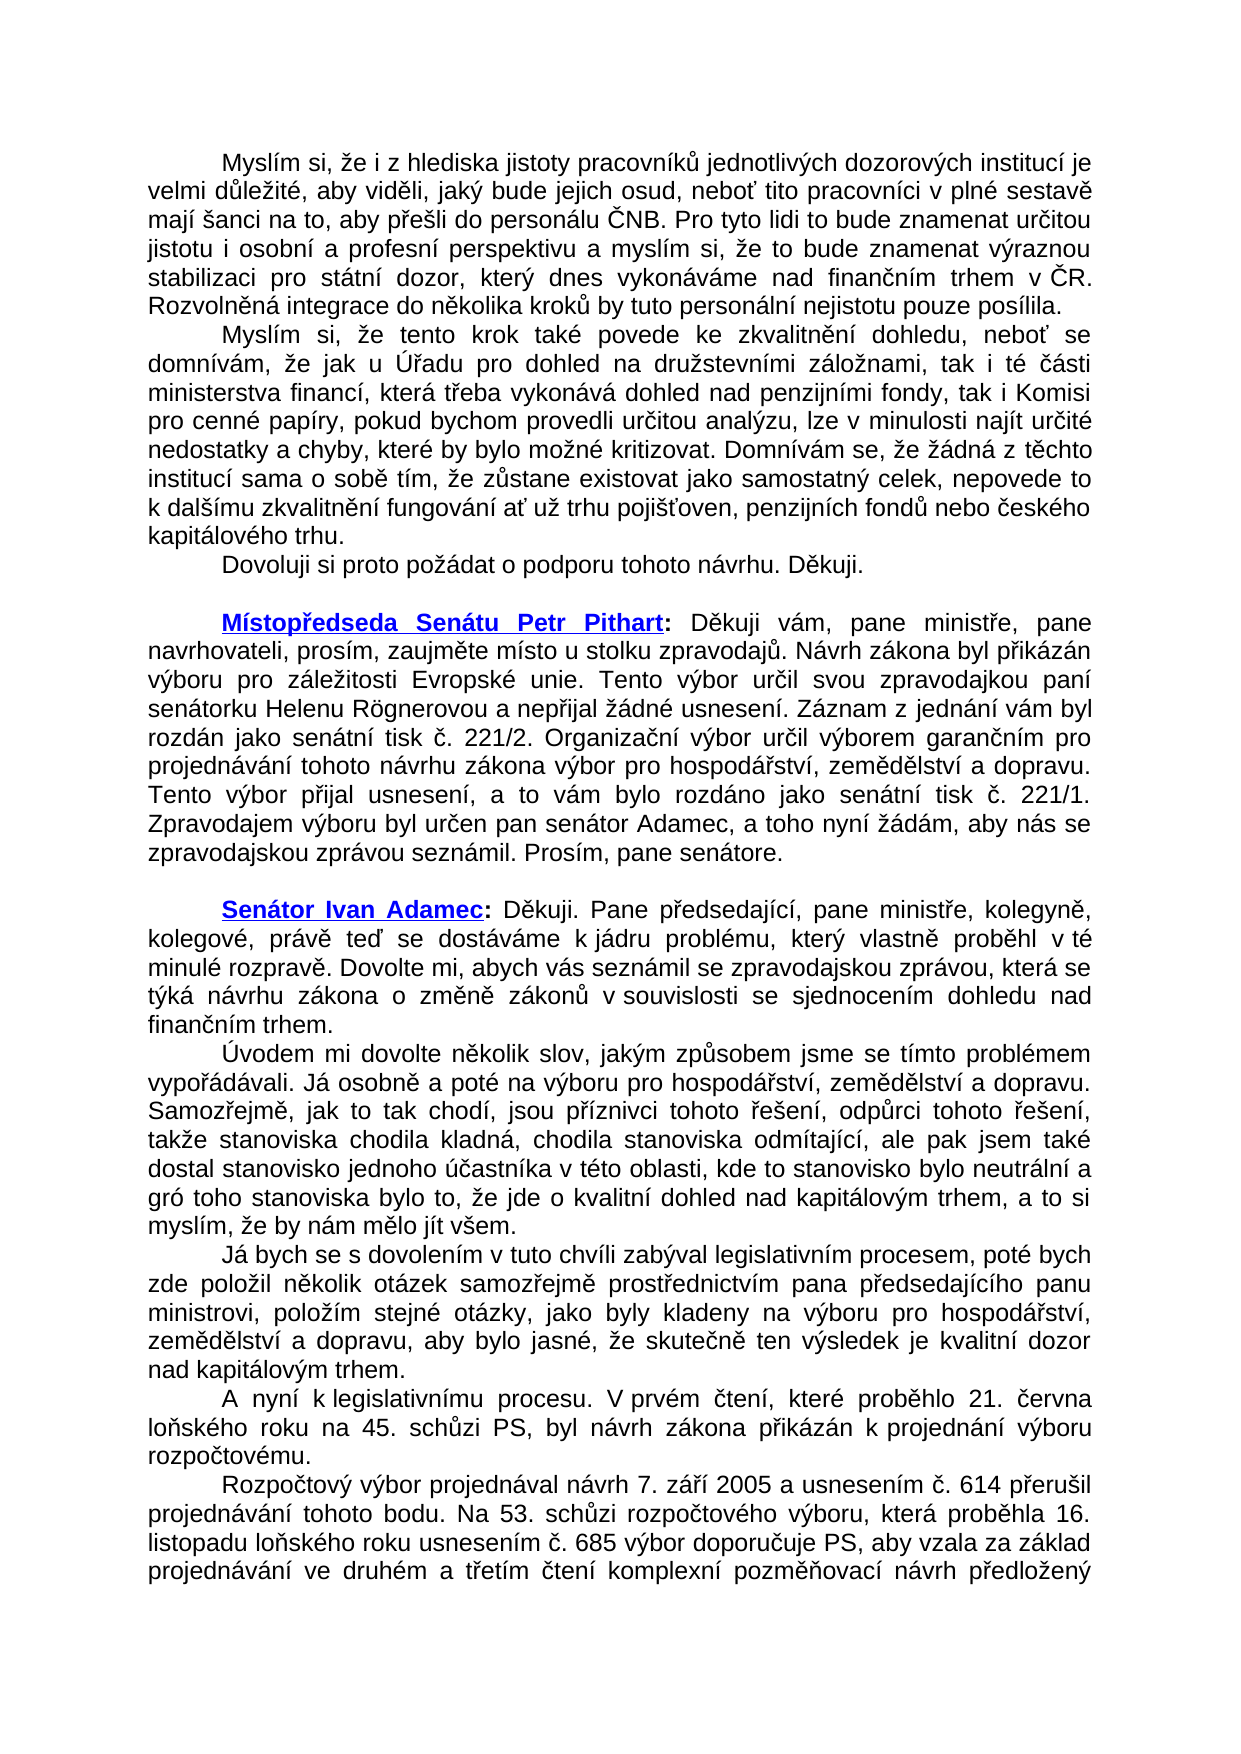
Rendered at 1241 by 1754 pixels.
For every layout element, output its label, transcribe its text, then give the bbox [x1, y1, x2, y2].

text A nyní k legislativnímu procesu. V prvém čtení, které proběhlo 21. června loňského roku na 45. schůzi PS, byl návrh zákona přikázán k projednání výboru rozpočtovému. [148, 1384, 1093, 1470]
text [148, 1470, 1093, 1585]
text Úvodem mi dovolte několik slov, jakým způsobem jsme se tímto problémem vypořádávali. Já osobně a poté na výboru pro hospodářství, zemědělství a dopravu. Samozřejmě, jak to tak chodí, jsou příznivci tohoto řešení, odpůrci tohoto řešení, takže stanoviska chodila kladná, chodila stanoviska odmítající, ale pak jsem také dostal stanovisko jednoho účastníka v této oblasti, kde to stanovisko bylo neutrální a gró toho stanoviska bylo to, že jde o kvalitní dohled nad kapitálovým trhem, a to si myslím, že by nám mělo jít všem. [148, 1039, 1093, 1240]
text Místopředseda Senátu Petr Pithart: Děkuji vám, pane ministře, pane navrhovateli, prosím, zaujměte místo u stolku zpravodajů. Návrh zákona byl přikázán výboru pro záležitosti Evropské unie. Tento výbor určil svou zpravodajkou paní senátorku Helenu Rögnerovou a nepřijal žádné usnesení. Záznam z jednání vám byl rozdán jako senátní tisk č. 221/2. Organizační výbor určil výborem garančním pro projednávání tohoto návrhu zákona výbor pro hospodářství, zemědělství a dopravu. Tento výbor přijal usnesení, a to vám bylo rozdáno jako senátní tisk č. 221/1. Zpravodajem výboru byl určen pan senátor Adamec, a toho nyní žádám, aby nás se zpravodajskou zprávou seznámil. Prosím, pane senátore. [148, 608, 1093, 866]
text Senátor Ivan Adamec: Děkuji. Pane předsedající, pane ministře, kolegyně, kolegové, právě teď se dostáváme k jádru problému, který vlastně proběhl v té minulé rozpravě. Dovolte mi, abych vás seznámil se zpravodajskou zprávou, která se týká návrhu zákona o změně zákonů v souvislosti se sjednocením dohledu nad finančním trhem. [148, 895, 1093, 1039]
text Dovoluji si proto požádat o podporu tohoto návrhu. Děkuji. [148, 550, 1093, 579]
text Já bych se s dovolením v tuto chvíli zabýval legislativním procesem, poté bych zde položil několik otázek samozřejmě prostřednictvím pana předsedajícího panu ministrovi, položím stejné otázky, jako byly kladeny na výboru pro hospodářství, zemědělství a dopravu, aby bylo jasné, že skutečně ten výsledek je kvalitní dozor nad kapitálovým trhem. [148, 1240, 1093, 1384]
text Myslím si, že tento krok také povede ke zkvalitnění dohledu, neboť se domnívám, že jak u Úřadu pro dohled na družstevními záložnami, tak i té části ministerstva financí, která třeba vykonává dohled nad penzijními fondy, tak i Komisi pro cenné papíry, pokud bychom provedli určitou analýzu, lze v minulosti najít určité nedostatky a chyby, které by bylo možné kritizovat. Domnívám se, že žádná z těchto institucí sama o sobě tím, že zůstane existovat jako samostatný celek, nepovede to k dalšímu zkvalitnění fungování ať už trhu pojišťoven, penzijních fondů nebo českého kapitálového trhu. [148, 320, 1093, 550]
text Myslím si, že i z hlediska jistoty pracovníků jednotlivých dozorových institucí je velmi důležité, aby viděli, jaký bude jejich osud, neboť tito pracovníci v plné sestavě mají šanci na to, aby přešli do personálu ČNB. Pro tyto lidi to bude znamenat určitou jistotu i osobní a profesní perspektivu a myslím si, že to bude znamenat výraznou stabilizaci pro státní dozor, který dnes vykonáváme nad finančním trhem v ČR. Rozvolněná integrace do několika kroků by tuto personální nejistotu pouze posílila. [148, 148, 1093, 320]
